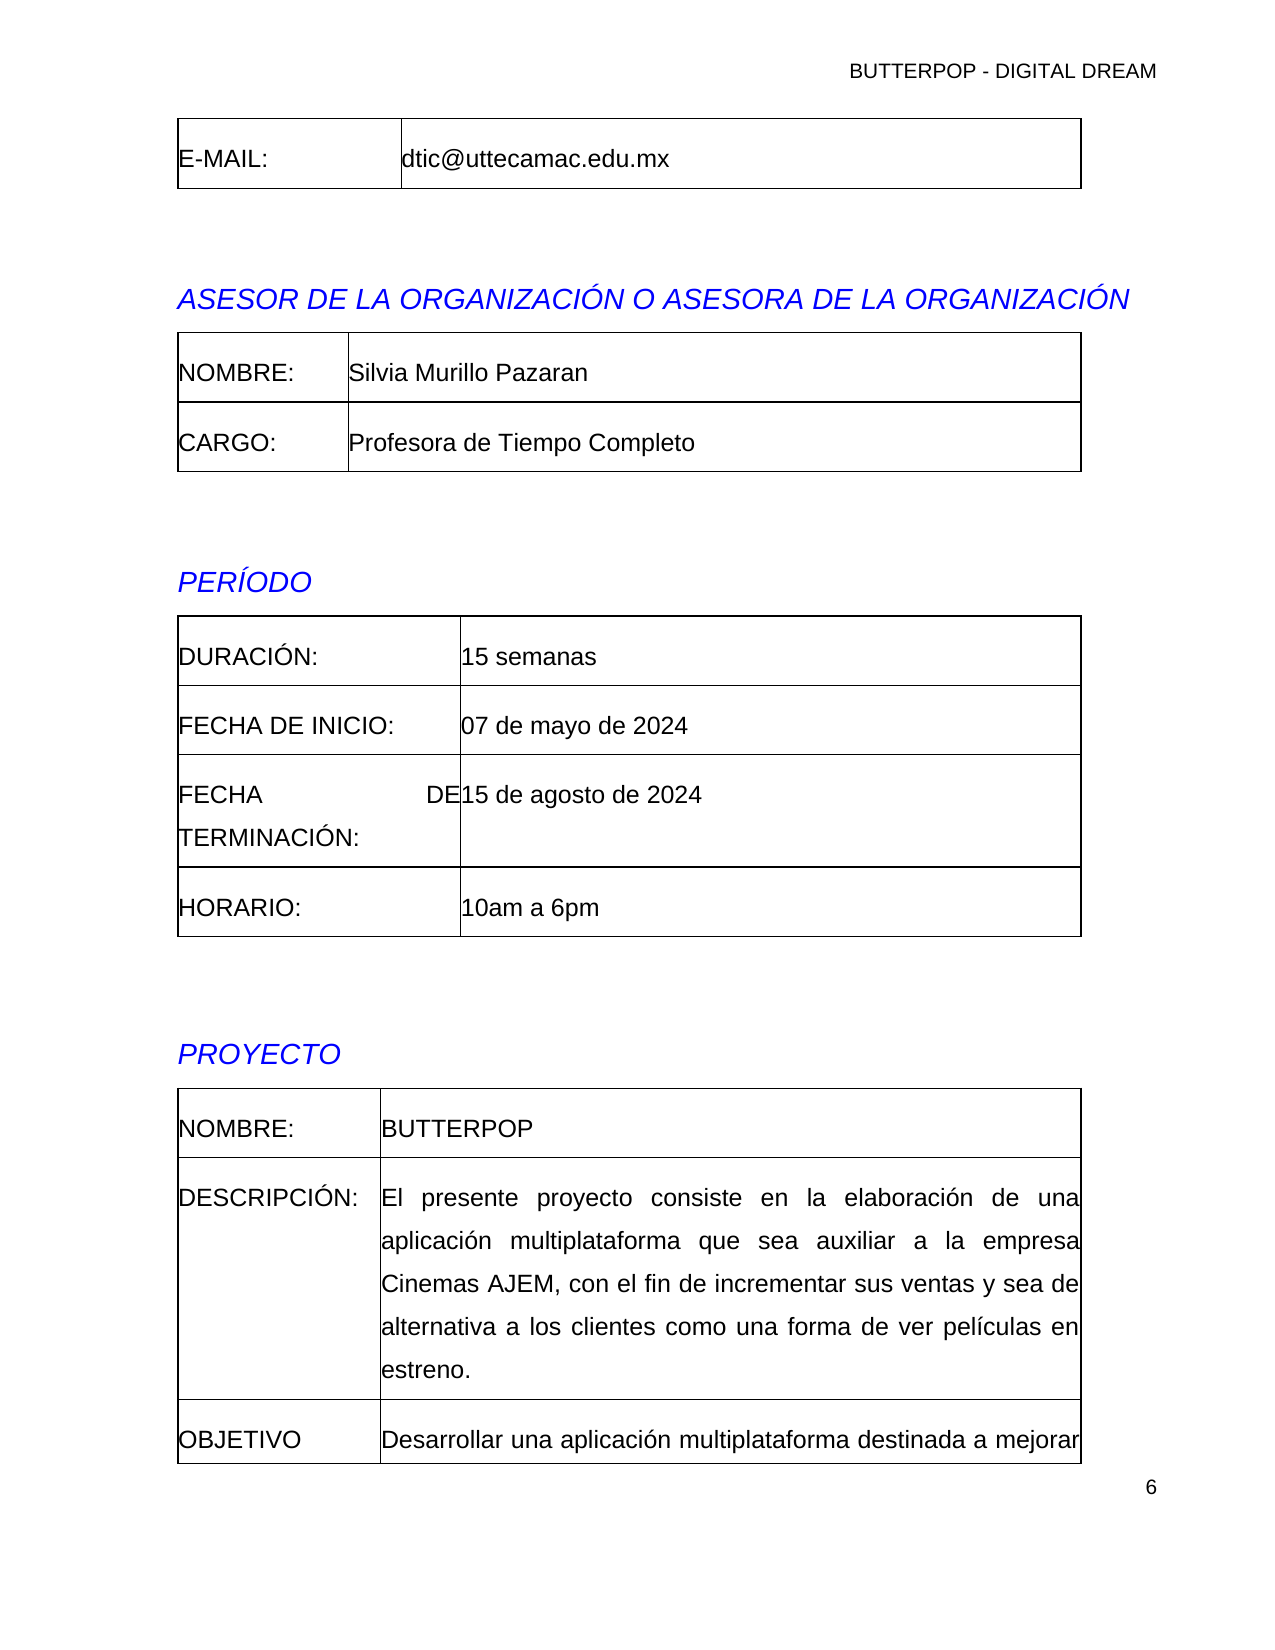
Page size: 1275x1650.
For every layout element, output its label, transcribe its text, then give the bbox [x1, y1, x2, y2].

table_header BUTTERPOP [381, 1089, 1080, 1157]
table_cell HORARIO: [179, 868, 460, 936]
table_cell 07 de mayo de 2024 [461, 686, 1080, 754]
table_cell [381, 1400, 1080, 1462]
table_cell Profesora de Tiempo Completo [349, 403, 1080, 471]
table_cell E-MAIL: [179, 119, 401, 187]
text PROYECTO [177, 1037, 1157, 1071]
table_header Silvia Murillo Pazaran [349, 333, 1080, 401]
text PERÍODO [177, 565, 1157, 598]
table_cell DESCRIPCIÓN: [179, 1158, 380, 1398]
table_cell dtic@uttecamac.edu.mx [402, 119, 1080, 187]
table_cell FECHA DE TERMINACIÓN: [179, 755, 460, 866]
text ASESOR DE LA ORGANIZACIÓN O ASESORA DE LA ORGANIZACIÓN [177, 282, 1157, 315]
table_cell 15 de agosto de 2024 [461, 755, 1080, 866]
table_header NOMBRE: [179, 333, 348, 401]
table_cell 10am a 6pm [461, 868, 1080, 936]
table_header 15 semanas [461, 617, 1080, 684]
table_header DURACIÓN: [179, 617, 460, 684]
table_cell OBJETIVO GENERAL: [179, 1400, 380, 1462]
table_cell FECHA DE INICIO: [179, 686, 460, 754]
table_cell El presente proyecto consiste en la elaboración de una aplicación multiplataforma que sea auxiliar a la empresa Cinemas AJEM, con el fin de incrementar sus ventas y sea de alternativa a los clientes como una forma de ver películas en estreno. [381, 1158, 1080, 1398]
table_header NOMBRE: [179, 1089, 380, 1157]
table_cell CARGO: [179, 403, 348, 471]
